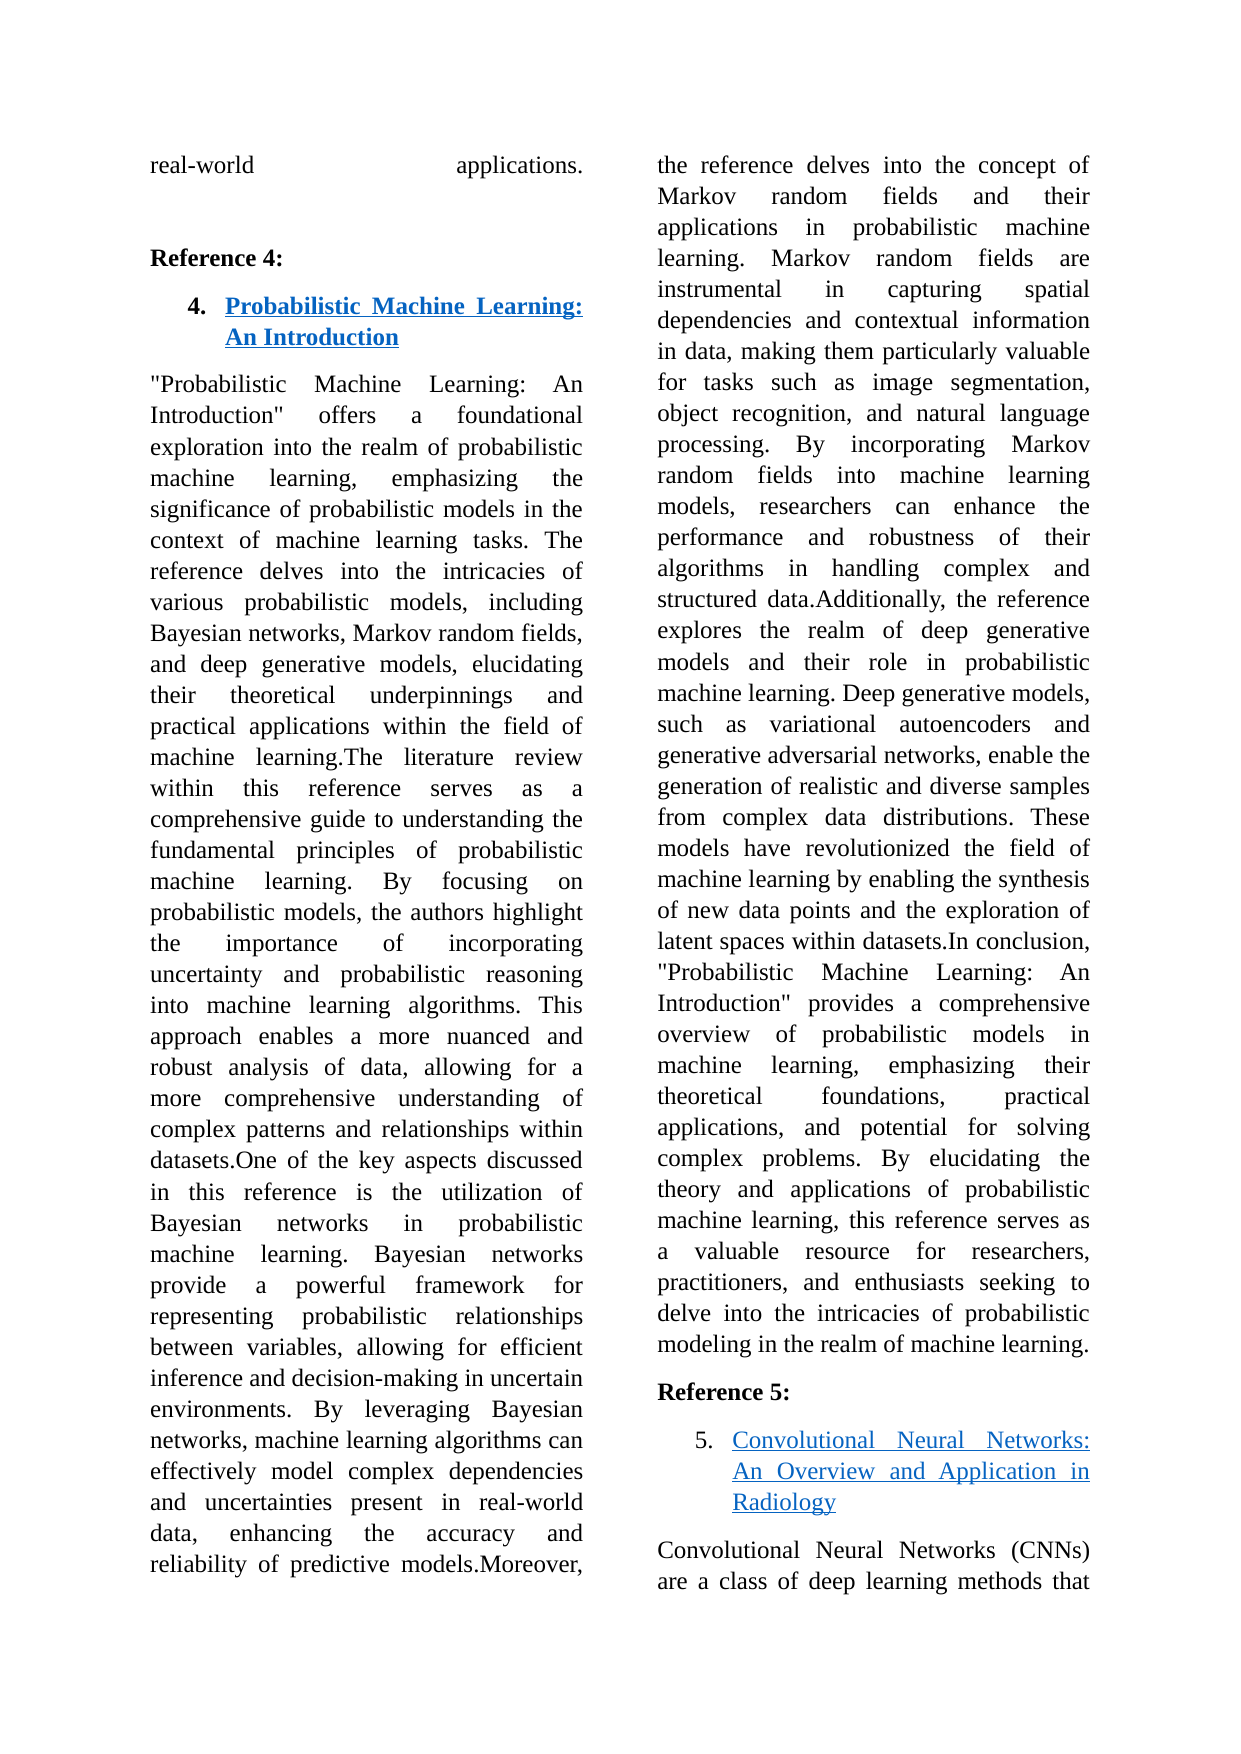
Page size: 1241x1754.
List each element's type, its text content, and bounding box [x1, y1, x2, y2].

text "Probabilistic Machine Learning: An Introduction" offers a foundational exploration into the realm of probabilistic machine learning, emphasizing the significance of probabilistic models in the context of machine learning tasks. The reference delves into the intricacies of various probabilistic models, including Bayesian networks, Markov random fields, and deep generative models, elucidating their theoretical underpinnings and practical applications within the field of machine learning.The literature review within this reference serves as a comprehensive guide to understanding the fundamental principles of probabilistic machine learning. By focusing on probabilistic models, the authors highlight the importance of incorporating uncertainty and probabilistic reasoning into machine learning algorithms. This approach enables a more nuanced and robust analysis of data, allowing for a more comprehensive understanding of complex patterns and relationships within datasets.One of the key aspects discussed in this reference is the utilization of Bayesian networks in probabilistic machine learning. Bayesian networks provide a powerful framework for representing probabilistic relationships between variables, allowing for efficient inference and decision-making in uncertain environments. By leveraging Bayesian networks, machine learning algorithms can effectively model complex dependencies and uncertainties present in real-world data, enhancing the accuracy and reliability of predictive models.Moreover, the reference delves into the concept of Markov random fields and their applications in probabilistic machine learning. Markov random fields are instrumental in capturing spatial dependencies and contextual information in data, making them particularly valuable for tasks such as image segmentation, object recognition, and natural language processing. By incorporating Markov random fields into machine learning models, researchers can enhance the performance and robustness of their algorithms in handling complex and structured data.Additionally, the reference explores the realm of deep generative models and their role in probabilistic machine learning. Deep generative models, such as variational autoencoders and generative adversarial networks, enable the generation of realistic and diverse samples from complex data distributions. These models have revolutionized the field of machine learning by enabling the synthesis of new data points and the exploration of latent spaces within datasets.In conclusion, "Probabilistic Machine Learning: An Introduction" provides a comprehensive overview of probabilistic models in machine learning, emphasizing their theoretical foundations, practical applications, and potential for solving complex problems. By elucidating the theory and applications of probabilistic machine learning, this reference serves as a valuable resource for researchers, practitioners, and enthusiasts seeking to delve into the intricacies of probabilistic modeling in the realm of machine learning. [657, 150, 1090, 1358]
text Reference 5: [657, 1377, 1090, 1406]
text "Probabilistic Machine Learning: An Introduction" offers a foundational exploration into the realm of probabilistic machine learning, emphasizing the significance of probabilistic models in the context of machine learning tasks. The reference delves into the intricacies of various probabilistic models, including Bayesian networks, Markov random fields, and deep generative models, elucidating their theoretical underpinnings and practical applications within the field of machine learning.The literature review within this reference serves as a comprehensive guide to understanding the fundamental principles of probabilistic machine learning. By focusing on probabilistic models, the authors highlight the importance of incorporating uncertainty and probabilistic reasoning into machine learning algorithms. This approach enables a more nuanced and robust analysis of data, allowing for a more comprehensive understanding of complex patterns and relationships within datasets.One of the key aspects discussed in this reference is the utilization of Bayesian networks in probabilistic machine learning. Bayesian networks provide a powerful framework for representing probabilistic relationships between variables, allowing for efficient inference and decision-making in uncertain environments. By leveraging Bayesian networks, machine learning algorithms can effectively model complex dependencies and uncertainties present in real-world data, enhancing the accuracy and reliability of predictive models.Moreover, the reference delves into the concept of Markov random fields and their applications in probabilistic machine learning. Markov random fields are instrumental in capturing spatial dependencies and contextual information in data, making them particularly valuable for tasks such as image segmentation, object recognition, and natural language processing. By incorporating Markov random fields into machine learning models, researchers can enhance the performance and robustness of their algorithms in handling complex and structured data.Additionally, the reference explores the realm of deep generative models and their role in probabilistic machine learning. Deep generative models, such as variational autoencoders and generative adversarial networks, enable the generation of realistic and diverse samples from complex data distributions. These models have revolutionized the field of machine learning by enabling the synthesis of new data points and the exploration of latent spaces within datasets.In conclusion, "Probabilistic Machine Learning: An Introduction" provides a comprehensive overview of probabilistic models in machine learning, emphasizing their theoretical foundations, practical applications, and potential for solving complex problems. By elucidating the theory and applications of probabilistic machine learning, this reference serves as a valuable resource for researchers, practitioners, and enthusiasts seeking to delve into the intricacies of probabilistic modeling in the realm of machine learning. [150, 369, 583, 1578]
list Probabilistic Machine Learning: An Introduction [187, 291, 583, 351]
list Convolutional Neural Networks: An Overview and Application in Radiology [694, 1425, 1090, 1516]
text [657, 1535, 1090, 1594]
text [150, 150, 583, 272]
